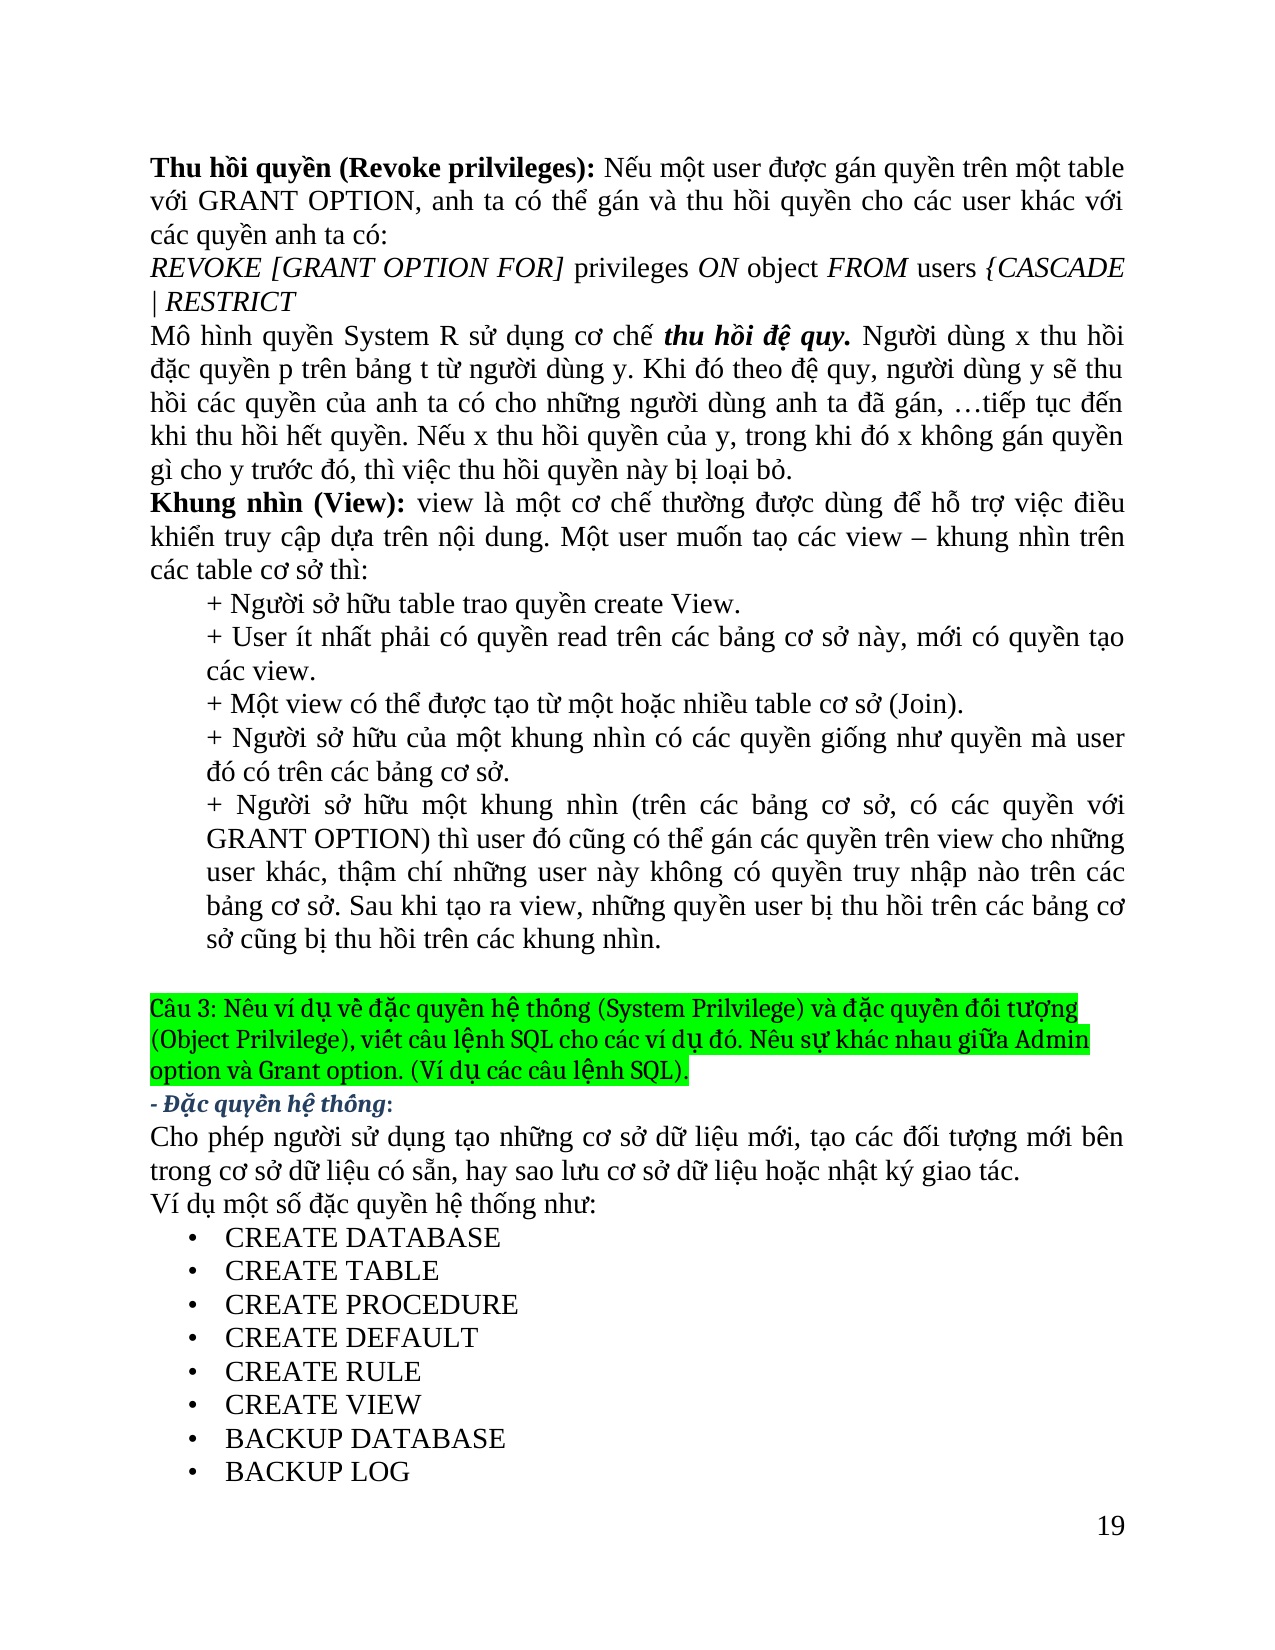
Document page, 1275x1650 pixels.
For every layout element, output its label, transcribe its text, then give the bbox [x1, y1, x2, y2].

text Thu hồi quyền (Revoke prilvileges): Nếu một user được gán quyền trên một table với GRANT OPTION, anh ta có thể gán và thu hồi quyền cho các user khác với các quyền anh ta có: [150, 150, 1125, 251]
list CREATE TABLE [187, 1253, 1125, 1287]
list BACKUP DATABASE [187, 1421, 1125, 1454]
subtitle - Đặc quyền hệ thống: [150, 1090, 1125, 1119]
list CREATE DEFAULT [187, 1320, 1125, 1354]
text + User ít nhất phải có quyền read trên các bảng cơ sở này, mới có quyền tạo các view. [206, 619, 1125, 687]
list BACKUP LOG [187, 1454, 1125, 1488]
text + Người sở hữu table trao quyền create View. [206, 586, 1125, 619]
text + Người sở hữu một khung nhìn (trên các bảng cơ sở, có các quyền với GRANT OPTION) thì user đó cũng có thể gán các quyền trên view cho những user khác, thậm chí những user này không có quyền truy nhập nào trên các bảng cơ sở. Sau khi tạo ra view, những quyền user bị thu hồi trên các bảng cơ sở cũng bị thu hồi trên các khung nhìn. [206, 787, 1125, 955]
list CREATE RULE [187, 1354, 1125, 1387]
text + Người sở hữu của một khung nhìn có các quyền giống như quyền mà user đó có trên các bảng cơ sở. [206, 720, 1125, 787]
subtitle Câu 3: Nêu ví dụ về đặc quyền hệ thống (System Prilvilege) và đặc quyền đối tượng (Object Prilvilege), viết câu lệnh SQL cho các ví dụ đó. Nêu sự khác nhau giữa Admin option và Grant option. (Ví dụ các câu lệnh SQL). [689, 993, 1125, 1086]
list CREATE PROCEDURE [187, 1287, 1125, 1320]
text Ví dụ một số đặc quyền hệ thống như: [150, 1186, 1125, 1220]
text Mô hình quyền System R sử dụng cơ chế thu hồi đệ quy. Người dùng x thu hồi đặc quyền p trên bảng t từ người dùng y. Khi đó theo đệ quy, người dùng y sẽ thu hồi các quyền của anh ta có cho những người dùng anh ta đã gán, …tiếp tục đến khi thu hồi hết quyền. Nếu x thu hồi quyền của y, trong khi đó x không gán quyền gì cho y trước đó, thì việc thu hồi quyền này bị loại bỏ. [150, 318, 1125, 485]
list CREATE VIEW [187, 1387, 1125, 1421]
text + Một view có thể được tạo từ một hoặc nhiều table cơ sở (Join). [206, 687, 1125, 720]
text Cho phép người sử dụng tạo những cơ sở dữ liệu mới, tạo các đối tượng mới bên trong cơ sở dữ liệu có sẵn, hay sao lưu cơ sở dữ liệu hoặc nhật ký giao tác. [150, 1119, 1125, 1186]
text Khung nhìn (View): view là một cơ chế thường được dùng để hỗ trợ việc điều khiển truy cập dựa trên nội dung. Một user muốn taọ các view – khung nhìn trên các table cơ sở thì: [150, 485, 1125, 586]
list CREATE DATABASE [187, 1220, 1125, 1253]
text REVOKE [GRANT OPTION FOR] privileges ON object FROM users {CASCADE | RESTRICT [150, 251, 1125, 318]
